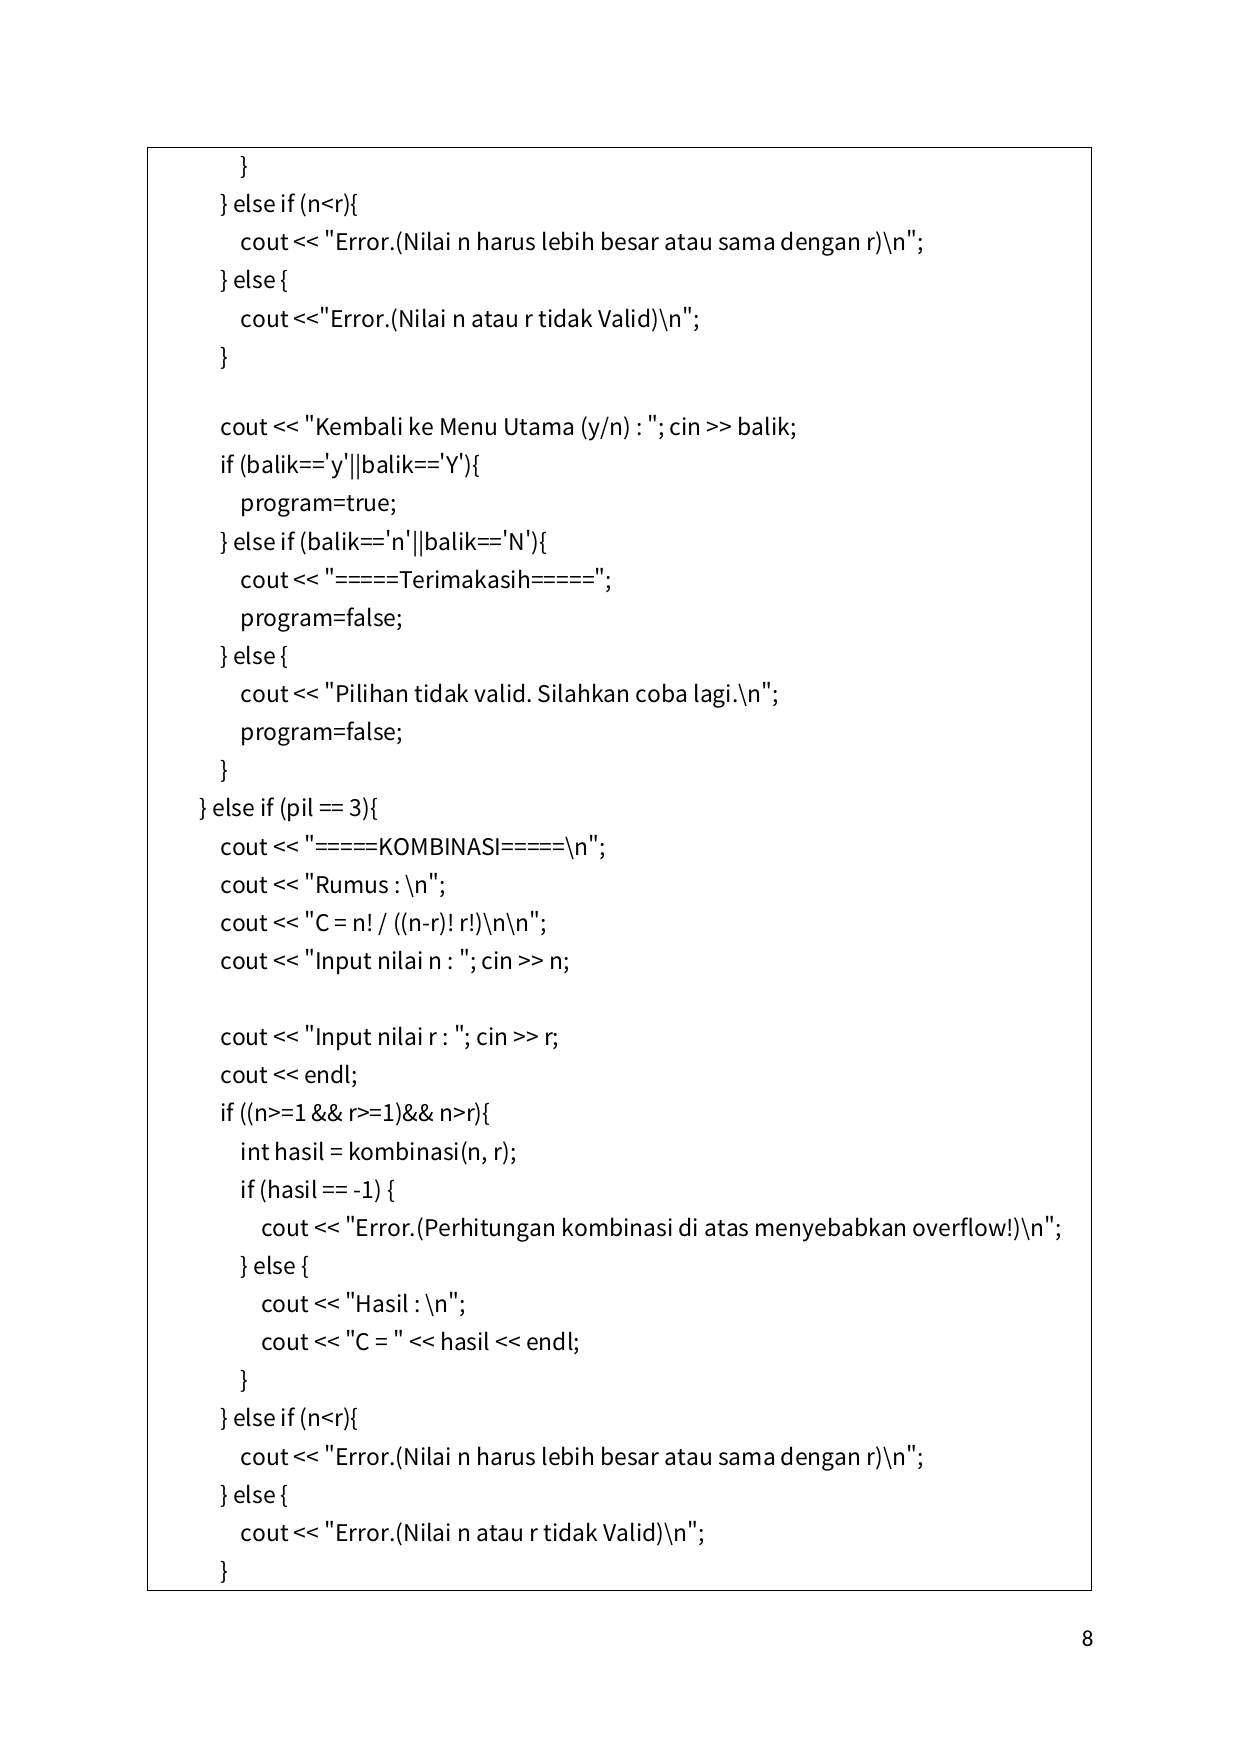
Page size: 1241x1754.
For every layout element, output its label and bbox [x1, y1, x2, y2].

table_header [148, 148, 1091, 1590]
